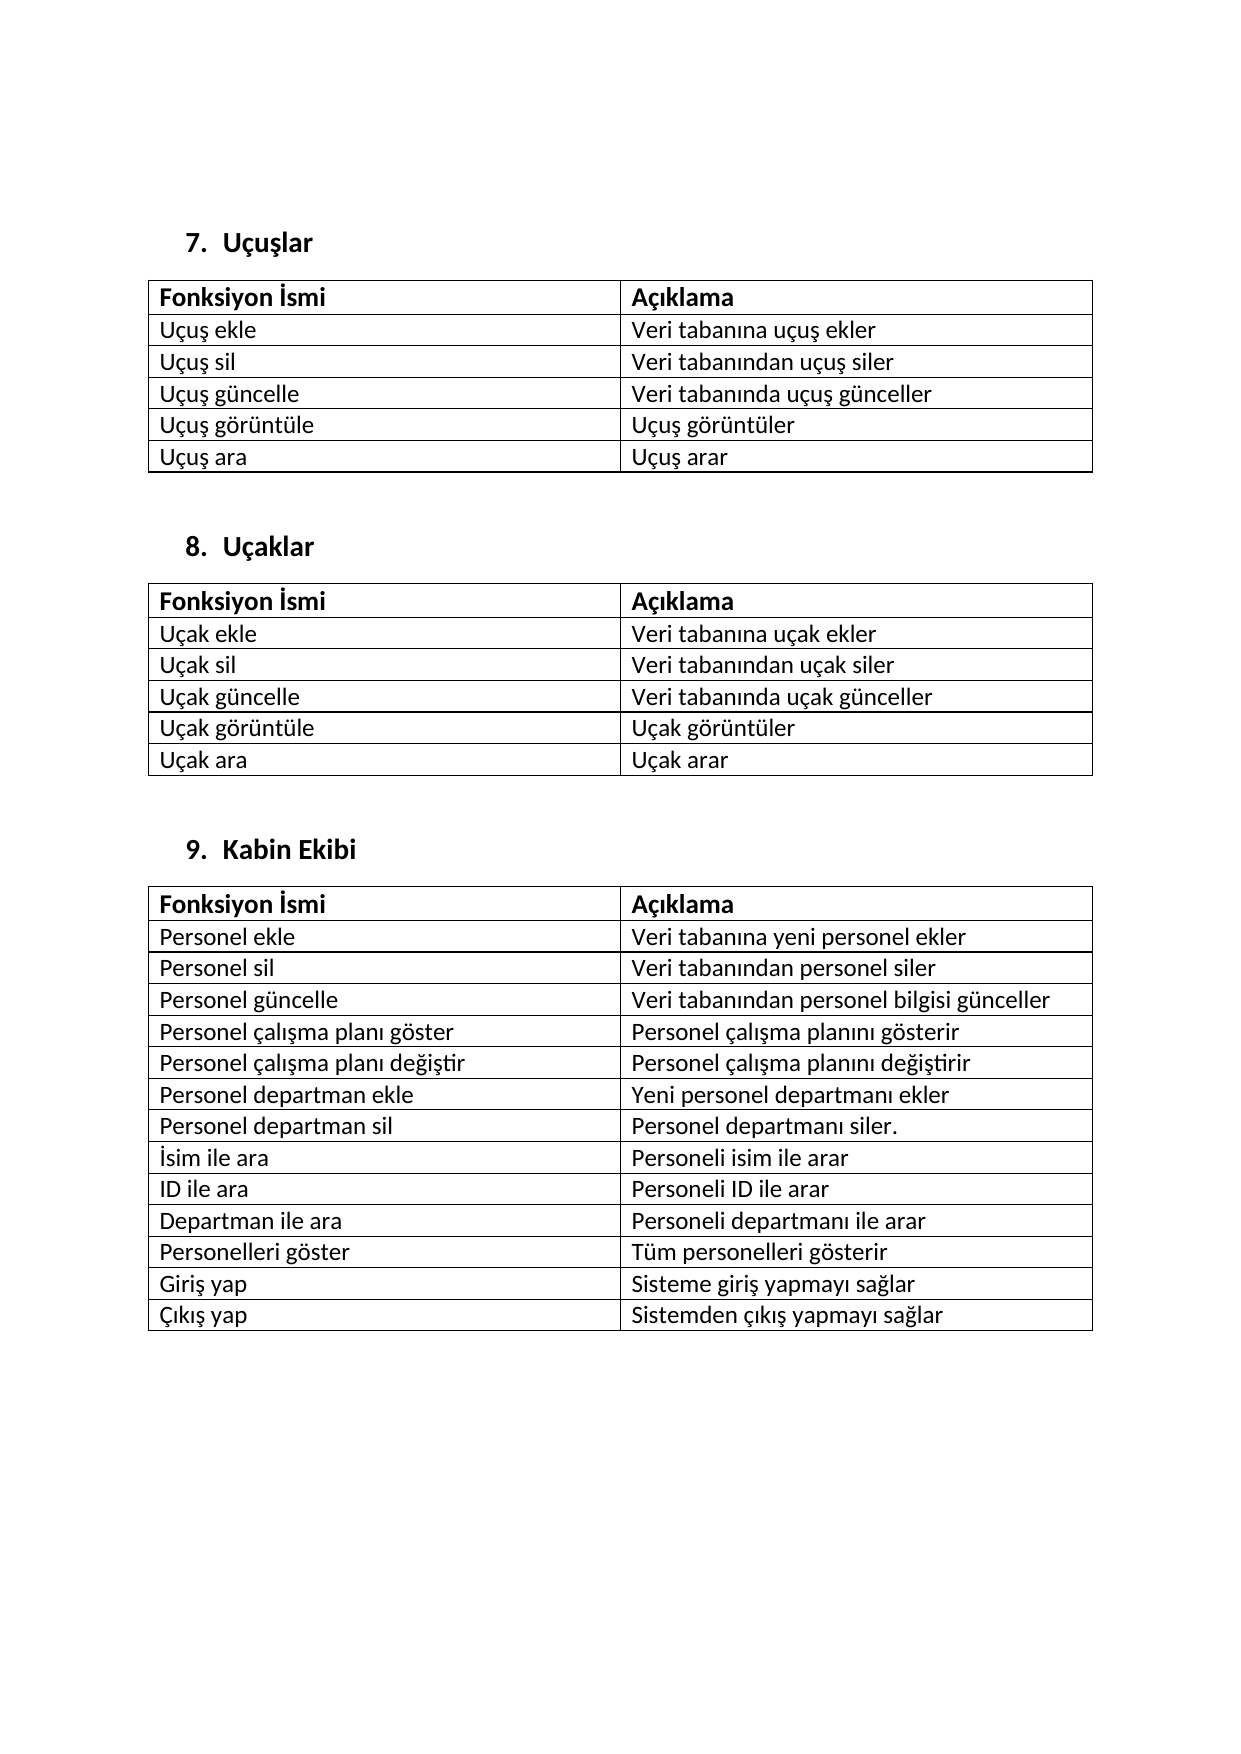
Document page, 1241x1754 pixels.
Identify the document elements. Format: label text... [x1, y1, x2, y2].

table_cell Personel ekle [149, 921, 620, 951]
table_cell Uçuş ara [149, 441, 620, 471]
table_cell Personel çalışma planını değiştirir [621, 1047, 1092, 1078]
table_cell Uçak görüntüler [621, 713, 1092, 743]
table_cell Uçuş ekle [149, 315, 620, 345]
table_cell Veri tabanına uçuş ekler [621, 315, 1092, 345]
table_cell Personel çalışma planı değiştir [149, 1047, 620, 1078]
table_header Açıklama [621, 887, 1092, 920]
list Uçaklar [185, 528, 1093, 563]
table_header Açıklama [621, 281, 1092, 314]
table_cell Uçak ara [149, 744, 620, 774]
list Kabin Ekibi [185, 831, 1093, 866]
table_cell Çıkış yap [149, 1300, 620, 1330]
table_header Fonksiyon İsmi [149, 887, 620, 920]
table_cell Veri tabanında uçuş günceller [621, 378, 1092, 408]
table_cell Uçuş sil [149, 346, 620, 377]
table_header Açıklama [621, 584, 1092, 617]
table_cell Yeni personel departmanı ekler [621, 1079, 1092, 1109]
table_cell Personel departman sil [149, 1110, 620, 1141]
table_cell Personel çalışma planını gösterir [621, 1016, 1092, 1046]
table_header Fonksiyon İsmi [149, 281, 620, 314]
table_cell Personelleri göster [149, 1237, 620, 1267]
table_cell Uçuş güncelle [149, 378, 620, 408]
table_cell Veri tabanına uçak ekler [621, 618, 1092, 648]
table_cell ID ile ara [149, 1174, 620, 1204]
table_cell Uçak arar [621, 744, 1092, 774]
table_cell Personeli isim ile arar [621, 1142, 1092, 1172]
table_cell Veri tabanına yeni personel ekler [621, 921, 1092, 951]
table_cell Veri tabanından uçuş siler [621, 346, 1092, 377]
table_cell İsim ile ara [149, 1142, 620, 1172]
table_cell Personeli departmanı ile arar [621, 1205, 1092, 1236]
table_cell Veri tabanından uçak siler [621, 649, 1092, 680]
table_cell Veri tabanından personel siler [621, 953, 1092, 983]
table_cell Uçuş arar [621, 441, 1092, 471]
table_cell Veri tabanında uçak günceller [621, 681, 1092, 711]
table_cell Uçuş görüntüler [621, 409, 1092, 440]
table_cell Tüm personelleri gösterir [621, 1237, 1092, 1267]
table_cell Uçak görüntüle [149, 713, 620, 743]
table_cell Sistemden çıkış yapmayı sağlar [621, 1300, 1092, 1330]
table_cell Personeli ID ile arar [621, 1174, 1092, 1204]
table_cell Personel departmanı siler. [621, 1110, 1092, 1141]
table_cell Personel departman ekle [149, 1079, 620, 1109]
table_cell Uçak sil [149, 649, 620, 680]
table_cell Personel çalışma planı göster [149, 1016, 620, 1046]
table_cell Uçak ekle [149, 618, 620, 648]
table_cell Personel sil [149, 953, 620, 983]
table_cell Uçak güncelle [149, 681, 620, 711]
table_cell Giriş yap [149, 1268, 620, 1299]
table_cell Departman ile ara [149, 1205, 620, 1236]
table_cell Sisteme giriş yapmayı sağlar [621, 1268, 1092, 1299]
list Uçuşlar [185, 224, 1093, 260]
table_cell Personel güncelle [149, 984, 620, 1014]
table_header Fonksiyon İsmi [149, 584, 620, 617]
table_cell Veri tabanından personel bilgisi günceller [621, 984, 1092, 1014]
table_cell Uçuş görüntüle [149, 409, 620, 440]
